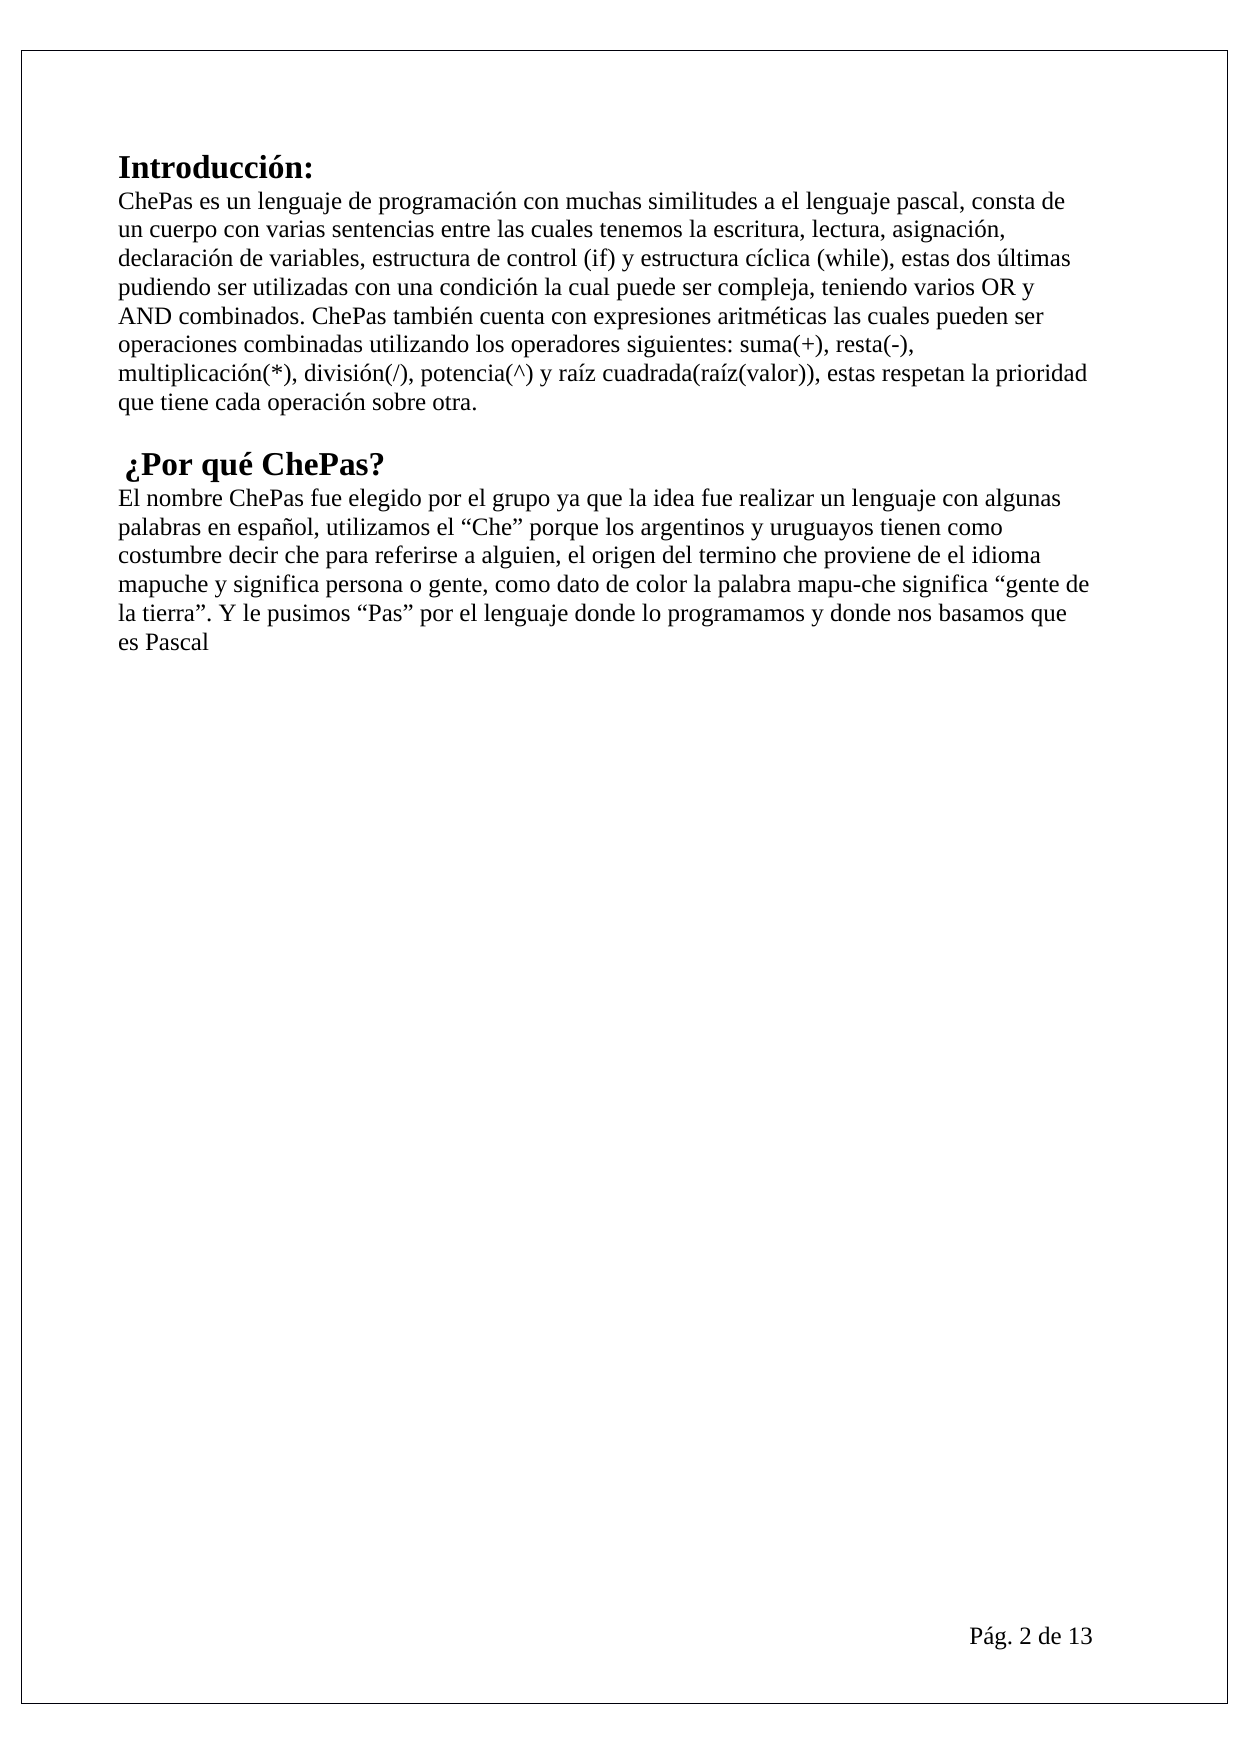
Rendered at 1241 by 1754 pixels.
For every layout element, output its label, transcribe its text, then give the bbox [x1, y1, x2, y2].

text ¿Por qué ChePas? [118, 444, 1093, 483]
text ChePas es un lenguaje de programación con muchas similitudes a el lenguaje pascal, consta de un cuerpo con varias sentencias entre las cuales tenemos la escritura, lectura, asignación, declaración de variables, estructura de control (if) y estructura cíclica (while), estas dos últimas pudiendo ser utilizadas con una condición la cual puede ser compleja, teniendo varios OR y AND combinados. ChePas también cuenta con expresiones aritméticas las cuales pueden ser operaciones combinadas utilizando los operadores siguientes: suma(+), resta(-), multiplicación(*), división(/), potencia(^) y raíz cuadrada(raíz(valor)), estas respetan la prioridad que tiene cada operación sobre otra. [118, 186, 1093, 416]
text El nombre ChePas fue elegido por el grupo ya que la idea fue realizar un lenguaje con algunas palabras en español, utilizamos el “Che” porque los argentinos y uruguayos tienen como costumbre decir che para referirse a alguien, el origen del termino che proviene de el idioma mapuche y significa persona o gente, como dato de color la palabra mapu-che significa “gente de la tierra”. Y le pusimos “Pas” por el lenguaje donde lo programamos y donde nos basamos que es Pascal [118, 483, 1093, 655]
text Introducción: [118, 147, 1093, 186]
